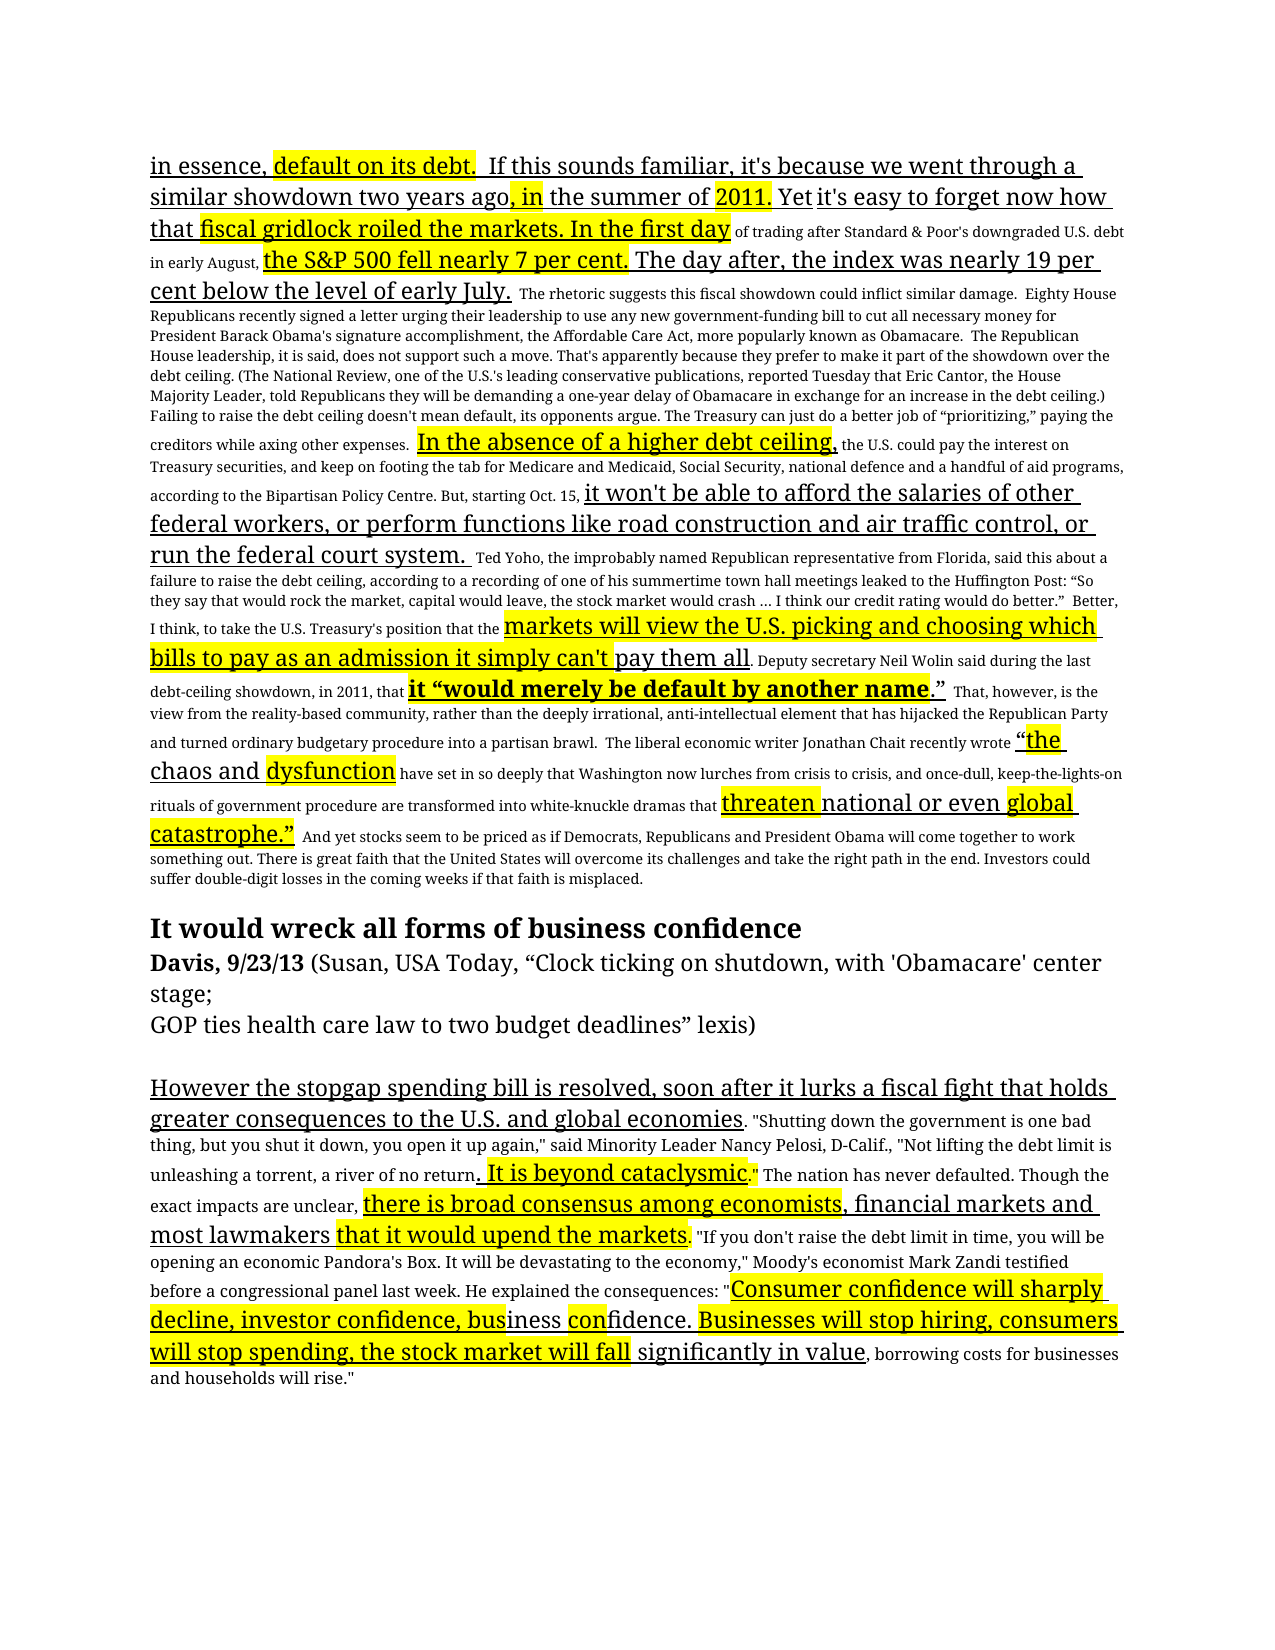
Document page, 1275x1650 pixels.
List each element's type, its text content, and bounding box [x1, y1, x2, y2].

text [150, 150, 1125, 889]
text Davis, 9/23/13 (Susan, USA Today, “Clock ticking on shutdown, with 'Obamacare' center stage; [150, 946, 1125, 1009]
subtitle It would wreck all forms of business confidence [150, 909, 1125, 946]
text However the stopgap spending bill is resolved, soon after it lurks a fiscal fight that holds greater consequences to the U.S. and global economies. "Shutting down the government is one bad thing, but you shut it down, you open it up again," said Minority Leader Nancy Pelosi, D-Calif., "Not lifting the debt limit is unleashing a torrent, a river of no return. It is beyond cataclysmic." The nation has never defaulted. Though the exact impacts are unclear, there is broad consensus among economists, financial markets and most lawmakers that it would upend the markets. "If you don't raise the debt limit in time, you will be opening an economic Pandora's Box. It will be devastating to the economy," Moody's economist Mark Zandi testified before a congressional panel last week. He explained the consequences: "Consumer confidence will sharply decline, investor confidence, business confidence. Businesses will stop hiring, consumers will stop spending, the stock market will fall significantly in value, borrowing costs for businesses and households will rise." [150, 1071, 1125, 1389]
text GOP ties health care law to two budget deadlines” lexis) [150, 1009, 1125, 1040]
